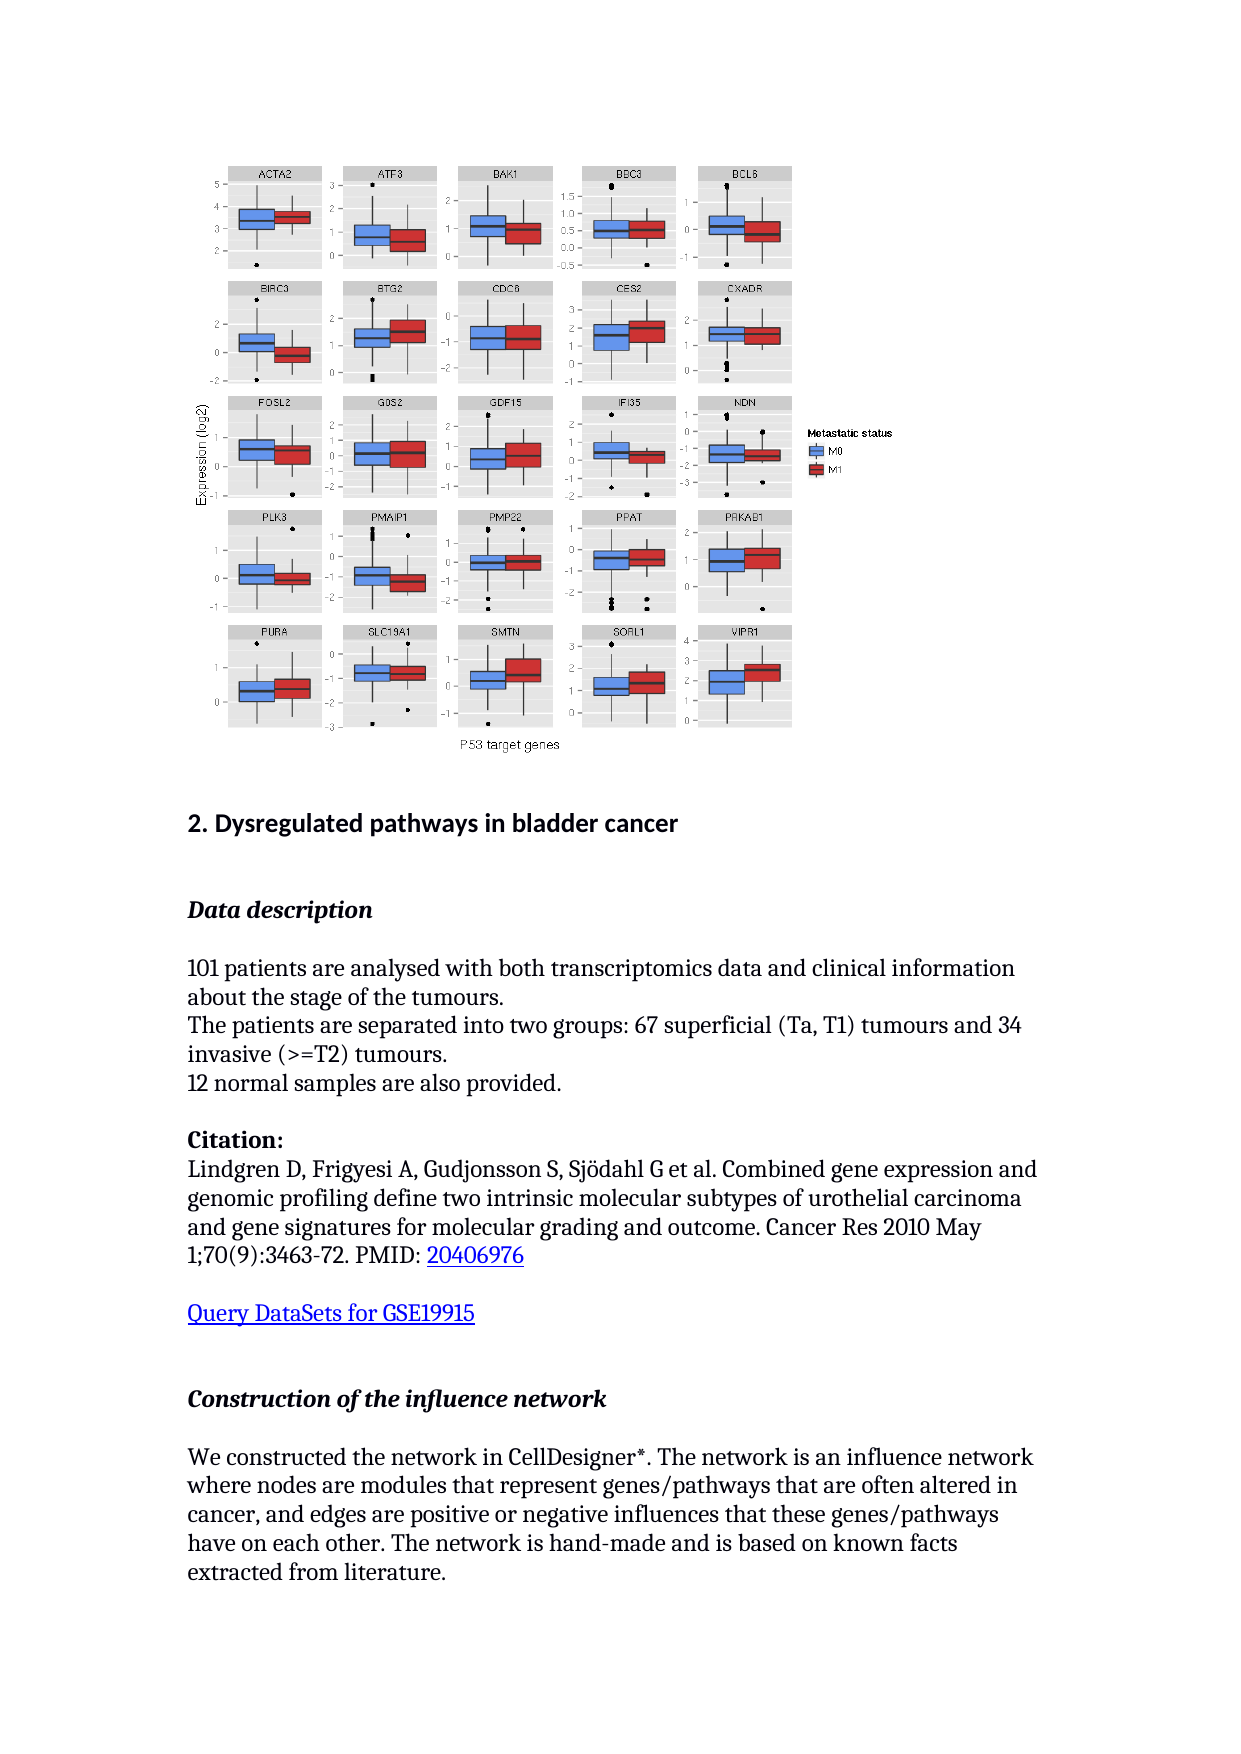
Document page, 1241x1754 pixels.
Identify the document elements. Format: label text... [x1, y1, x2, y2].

text 101 patients are analysed with both transcriptomics data and clinical information about the stage of the tumours. [187, 954, 1053, 1011]
text We constructed the network in CellDesigner*. The network is an influence network where nodes are modules that represent genes/pathways that are often altered in cancer, and edges are positive or negative influences that these genes/pathways have on each other. The network is hand-made and is based on known facts extracted from literature. [187, 1443, 1053, 1586]
text Construction of the influence network [187, 1385, 1053, 1414]
text 12 normal samples are also provided. [187, 1069, 1053, 1098]
picture [187, 150, 903, 757]
text Data description [187, 896, 1053, 925]
text Lindgren D, Frigyesi A, Gudjonsson S, Sjödahl G et al. Combined gene expression and genomic profiling define two intrinsic molecular subtypes of urothelial carcinoma and gene signatures for molecular grading and outcome. Cancer Res 2010 May 1;70(9):3463-72. PMID: 20406976 [187, 1155, 1053, 1270]
text Query DataSets for GSE19915 [187, 1299, 1053, 1328]
subtitle 2. Dysregulated pathways in bladder cancer [187, 806, 1053, 839]
text The patients are separated into two groups: 67 superficial (Ta, T1) tumours and 34 invasive (>=T2) tumours. [187, 1011, 1053, 1069]
text Citation: [187, 1126, 1053, 1155]
